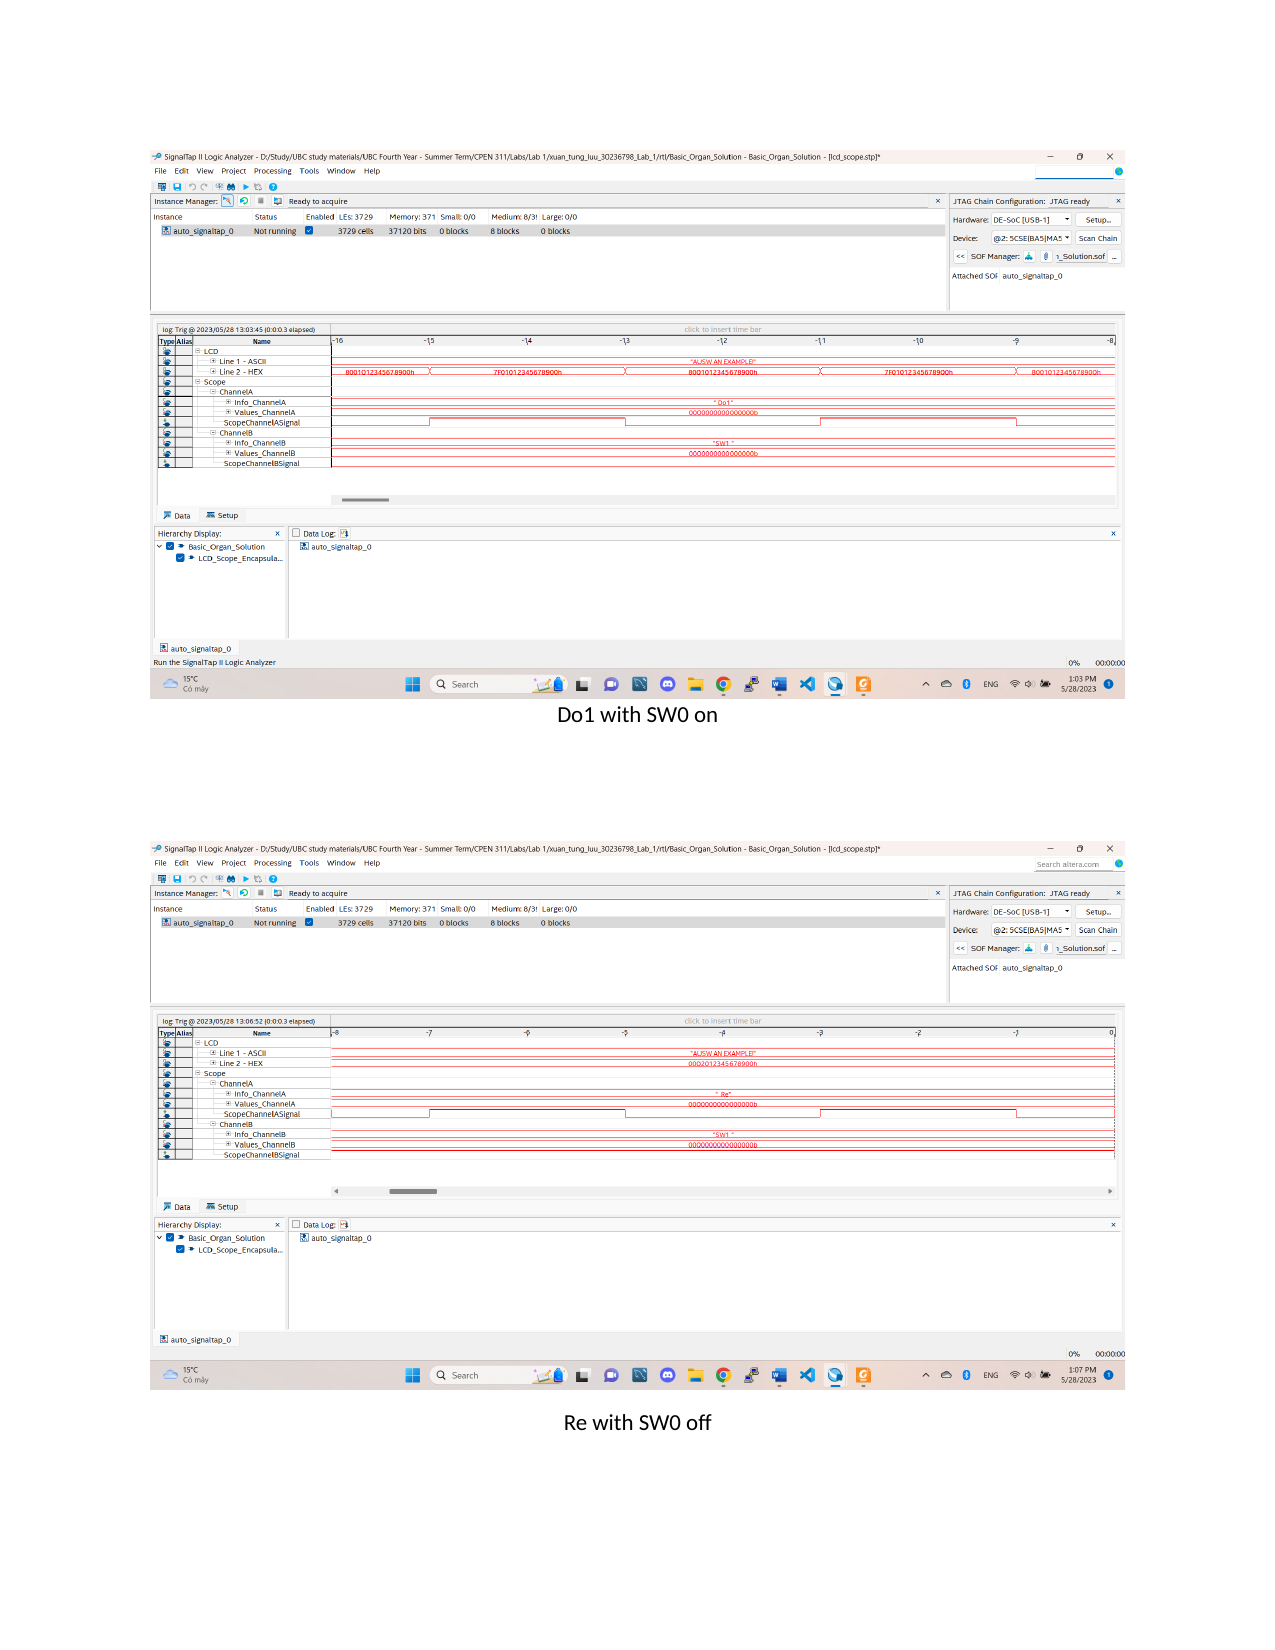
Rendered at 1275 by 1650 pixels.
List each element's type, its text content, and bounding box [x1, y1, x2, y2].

text Re with SW0 off [150, 1408, 1125, 1437]
picture [150, 150, 1125, 699]
text Do1 with SW0 on [150, 699, 1125, 729]
picture [150, 841, 1125, 1390]
